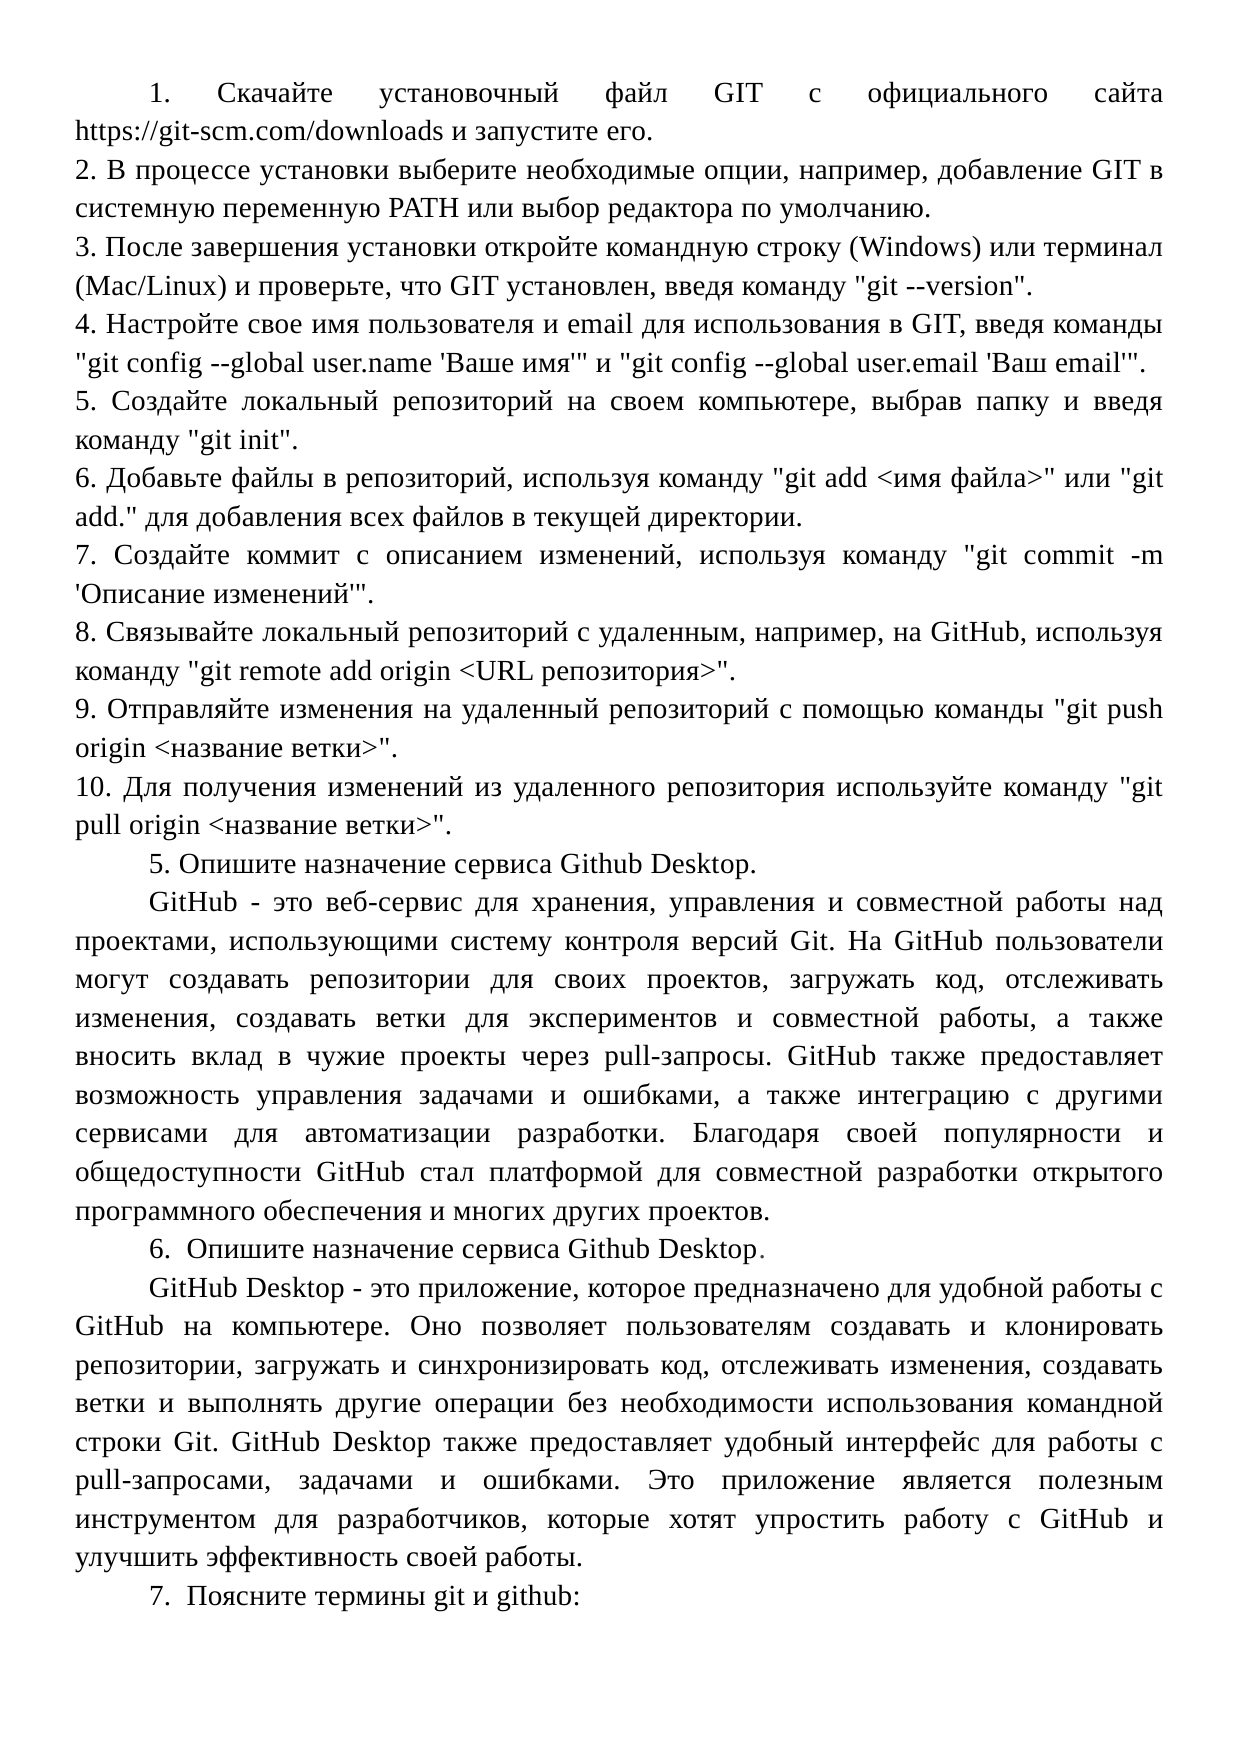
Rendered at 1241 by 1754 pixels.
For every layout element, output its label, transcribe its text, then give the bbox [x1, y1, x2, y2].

text 5. Опишите назначение сервиса Github Desktop. [75, 846, 1165, 879]
text 2. В процессе установки выберите необходимые опции, например, добавление GIT в системную переменную PATH или выбор редактора по умолчанию. [75, 152, 1165, 224]
text 3. После завершения установки откройте командную строку (Windows) или терминал (Mac/Linux) и проверьте, что GIT установлен, введя команду "git --version". [75, 229, 1165, 301]
text GitHub Desktop - это приложение, которое предназначено для удобной работы с GitHub на компьютере. Оно позволяет пользователям создавать и клонировать репозитории, загружать и синхронизировать код, отслеживать изменения, создавать ветки и выполнять другие операции без необходимости использования командной строки Git. GitHub Desktop также предоставляет удобный интерфейс для работы с pull-запросами, задачами и ошибками. Это приложение является полезным инструментом для разработчиков, которые хотят упростить работу с GitHub и улучшить эффективность своей работы. [75, 1270, 1165, 1573]
text 1. Скачайте установочный файл GIT с официального сайта https://git-scm.com/downloads и запустите его. [75, 75, 1165, 147]
text 4. Настройте свое имя пользователя и email для использования в GIT, введя команды "git config --global user.name 'Ваше имя'" и "git config --global user.email 'Ваш email'". [75, 306, 1165, 378]
text 6. Добавьте файлы в репозиторий, используя команду "git add <имя файла>" или "git add." для добавления всех файлов в текущей директории. [75, 460, 1165, 532]
text 9. Отправляйте изменения на удаленный репозиторий с помощью команды "git push origin <название ветки>". [75, 692, 1165, 764]
text GitHub - это веб-сервис для хранения, управления и совместной работы над проектами, использующими систему контроля версий Git. На GitHub пользователи могут создавать репозитории для своих проектов, загружать код, отслеживать изменения, создавать ветки для экспериментов и совместной работы, а также вносить вклад в чужие проекты через pull-запросы. GitHub также предоставляет возможность управления задачами и ошибками, а также интеграцию с другими сервисами для автоматизации разработки. Благодаря своей популярности и общедоступности GitHub стал платформой для совместной разработки открытого программного обеспечения и многих других проектов. [75, 884, 1165, 1226]
list Поясните термины git и github: [149, 1578, 1165, 1612]
text 5. Создайте локальный репозиторий на своем компьютере, выбрав папку и введя команду "git init". [75, 383, 1165, 455]
text 10. Для получения изменений из удаленного репозитория используйте команду "git pull origin <название ветки>". [75, 769, 1165, 841]
list Опишите назначение сервиса Github Desktop. [149, 1231, 1165, 1265]
text 8. Связывайте локальный репозиторий с удаленным, например, на GitHub, используя команду "git remote add origin <URL репозитория>". [75, 614, 1165, 687]
text 7. Создайте коммит с описанием изменений, используя команду "git commit -m 'Описание изменений'". [75, 537, 1165, 609]
